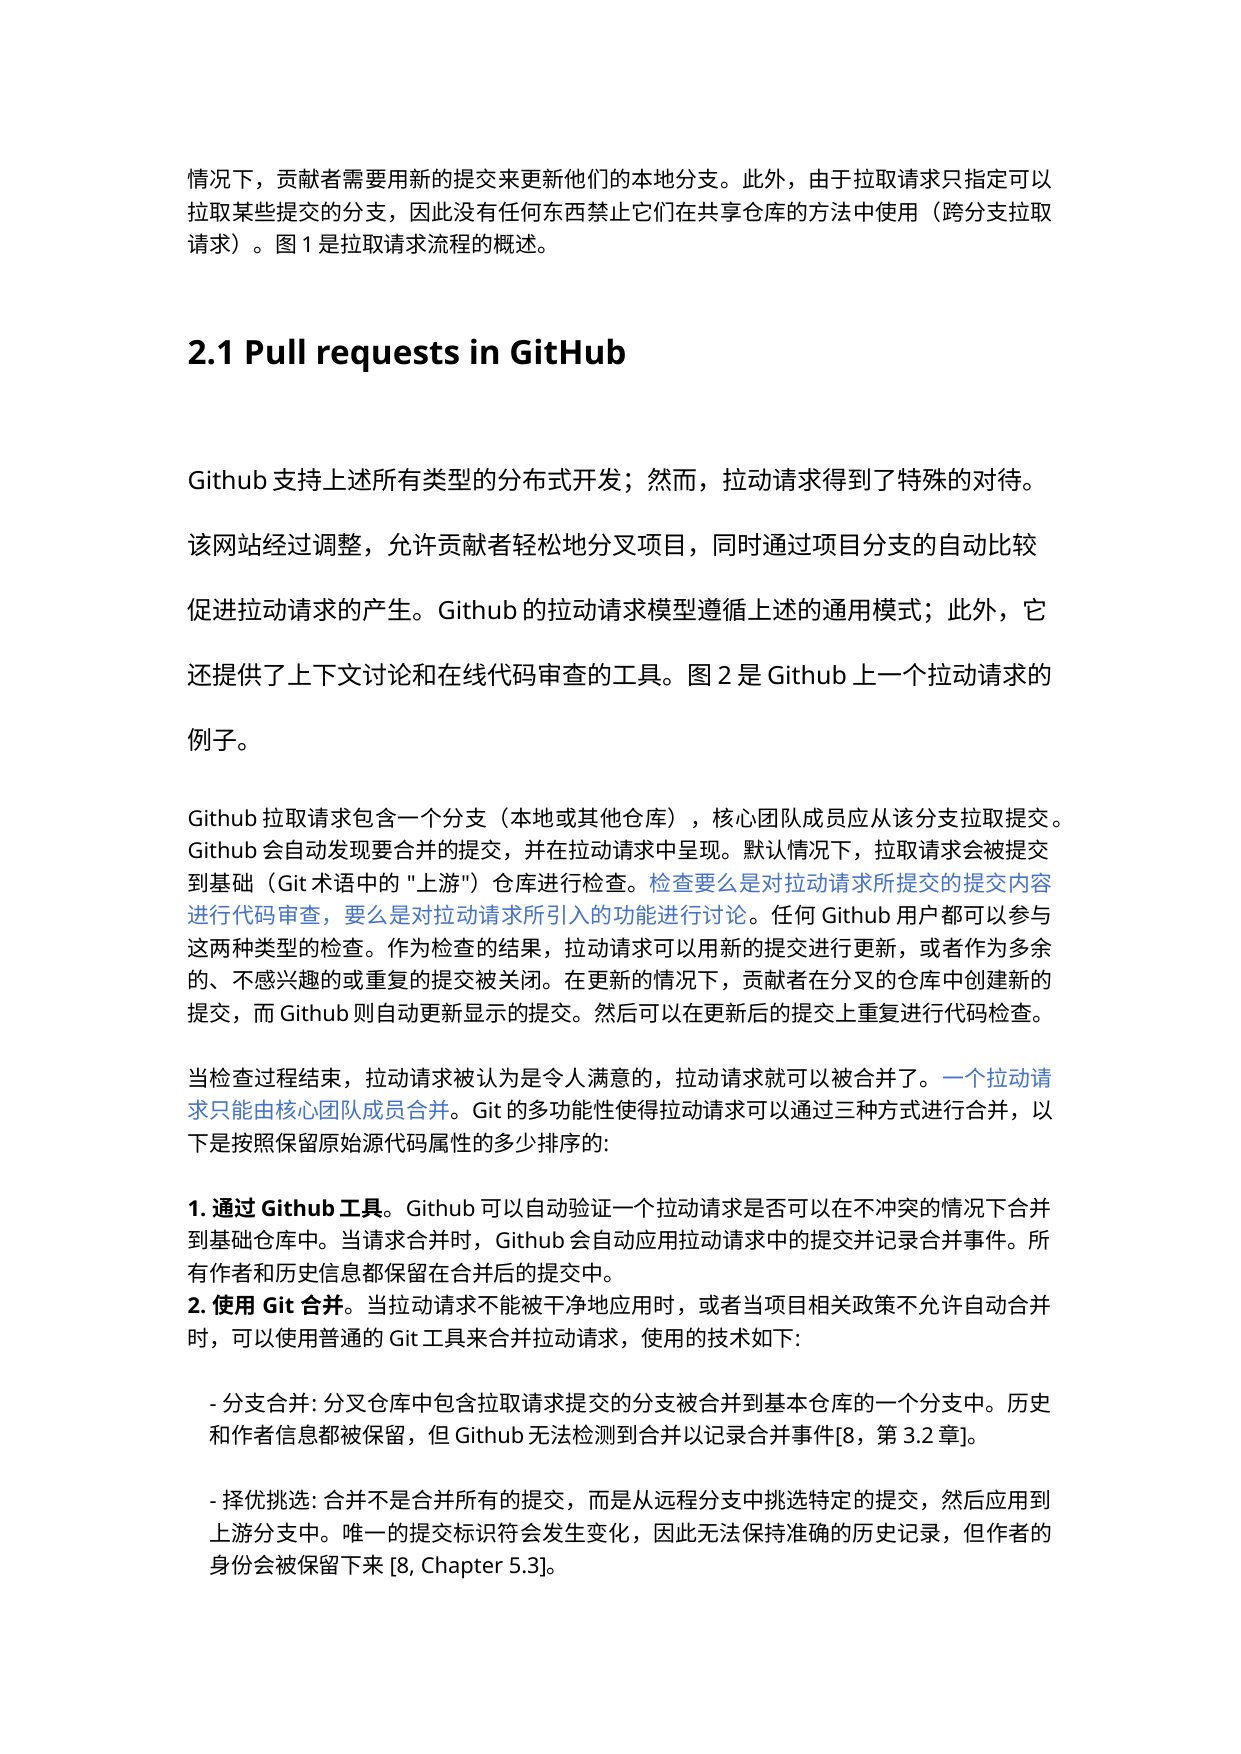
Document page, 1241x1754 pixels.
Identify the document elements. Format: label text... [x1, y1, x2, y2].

text Github支持上述所有类型的分布式开发；然而，拉动请求得到了特殊的对待。该网站经过调整，允许贡献者轻松地分叉项目，同时通过项目分支的自动比较促进拉动请求的产生。Github的拉动请求模型遵循上述的通用模式；此外，它还提供了上下文讨论和在线代码审查的工具。图2是Github上一个拉动请求的例子。 [187, 446, 1053, 771]
text Github拉取请求包含一个分支（本地或其他仓库），核心团队成员应从该分支拉取提交。Github会自动发现要合并的提交，并在拉动请求中呈现。默认情况下，拉取请求会被提交到基础（Git术语中的 "上游"）仓库进行检查。检查要么是对拉动请求所提交的提交内容进行代码审查，要么是对拉动请求所引入的功能进行讨论。任何Github用户都可以参与这两种类型的检查。作为检查的结果，拉动请求可以用新的提交进行更新，或者作为多余的、不感兴趣的或重复的提交被关闭。在更新的情况下，贡献者在分叉的仓库中创建新的提交，而Github则自动更新显示的提交。然后可以在更新后的提交上重复进行代码检查。 [187, 801, 1053, 1028]
subtitle 2.1 Pull requests in GitHub [187, 319, 1053, 384]
text 1. 通过Github工具。Github可以自动验证一个拉动请求是否可以在不冲突的情况下合并到基础仓库中。当请求合并时，Github会自动应用拉动请求中的提交并记录合并事件。所有作者和历史信息都保留在合并后的提交中。 [187, 1191, 1053, 1288]
text - 择优挑选: 合并不是合并所有的提交，而是从远程分支中挑选特定的提交，然后应用到上游分支中。唯一的提交标识符会发生变化，因此无法保持准确的历史记录，但作者的身份会被保留下来 [8, Chapter 5.3]。 [209, 1483, 1053, 1581]
text 当检查过程结束，拉动请求被认为是令人满意的，拉动请求就可以被合并了。一个拉动请求只能由核心团队成员合并。Git的多功能性使得拉动请求可以通过三种方式进行合并，以下是按照保留原始源代码属性的多少排序的: [187, 1061, 1053, 1158]
text - 分支合并: 分叉仓库中包含拉取请求提交的分支被合并到基本仓库的一个分支中。历史和作者信息都被保留，但Github无法检测到合并以记录合并事件[8，第3.2章]。 [209, 1386, 1053, 1451]
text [187, 162, 1053, 259]
text 2. 使用 Git 合并。当拉动请求不能被干净地应用时，或者当项目相关政策不允许自动合并时，可以使用普通的Git工具来合并拉动请求，使用的技术如下: [187, 1288, 1053, 1353]
